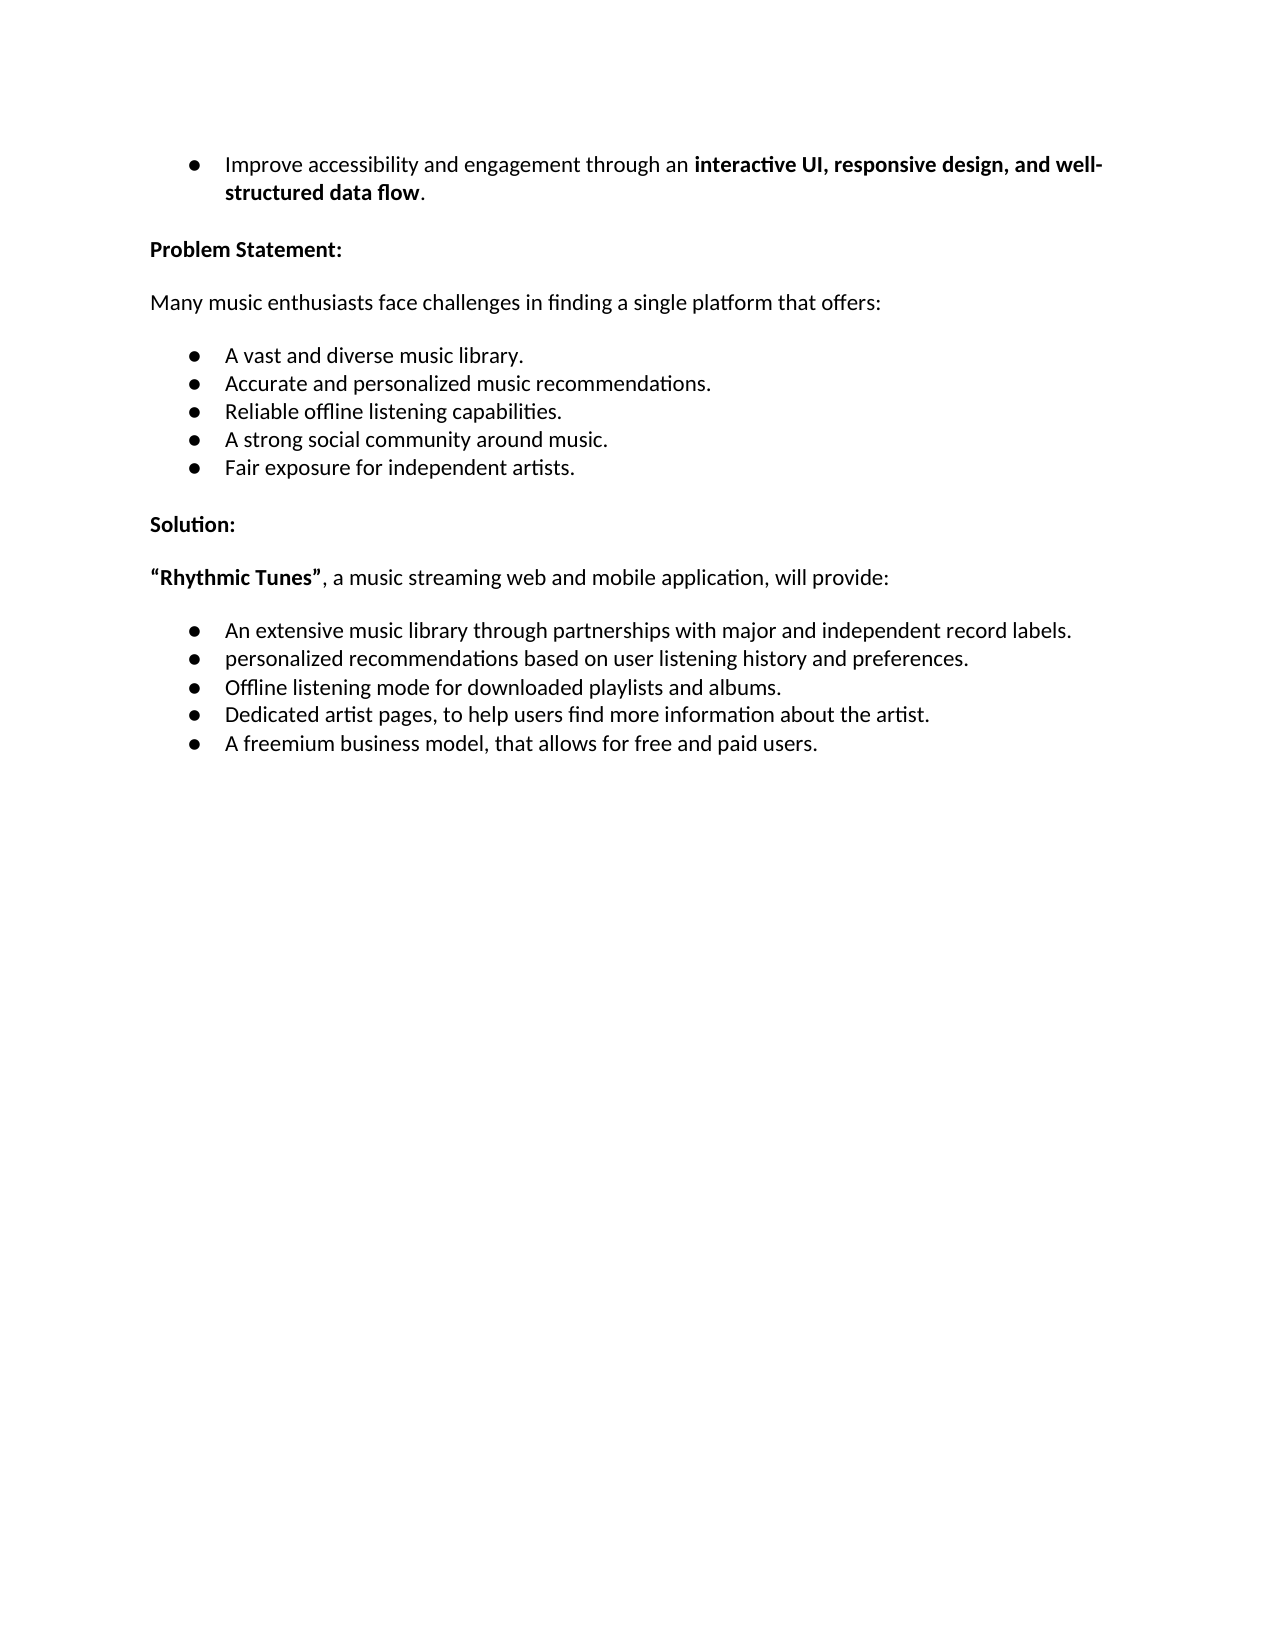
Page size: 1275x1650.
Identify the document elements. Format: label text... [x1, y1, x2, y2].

list Accurate and personalized music recommendations. [187, 369, 1125, 397]
list personalized recommendations based on user listening history and preferences. [187, 644, 1125, 673]
subtitle Solution: [150, 511, 1125, 538]
list Dedicated artist pages, to help users find more information about the artist. [187, 701, 1125, 729]
text “Rhythmic Tunes”, a music streaming web and mobile application, will provide: [150, 563, 1125, 592]
list Reliable offline listening capabilities. [187, 397, 1125, 425]
list Improve accessibility and engagement through an interactive UI, responsive design, and well-structured data flow. [187, 150, 1125, 206]
list A strong social community around music. [187, 425, 1125, 453]
list Fair exposure for independent artists. [187, 453, 1125, 481]
list Offline listening mode for downloaded playlists and albums. [187, 673, 1125, 701]
list An extensive music library through partnerships with major and independent record labels. [187, 617, 1125, 644]
list A vast and diverse music library. [187, 341, 1125, 369]
list A freemium business model, that allows for free and paid users. [187, 729, 1125, 757]
subtitle Problem Statement: [150, 235, 1125, 263]
text Many music enthusiasts face challenges in finding a single platform that offers: [150, 288, 1125, 316]
